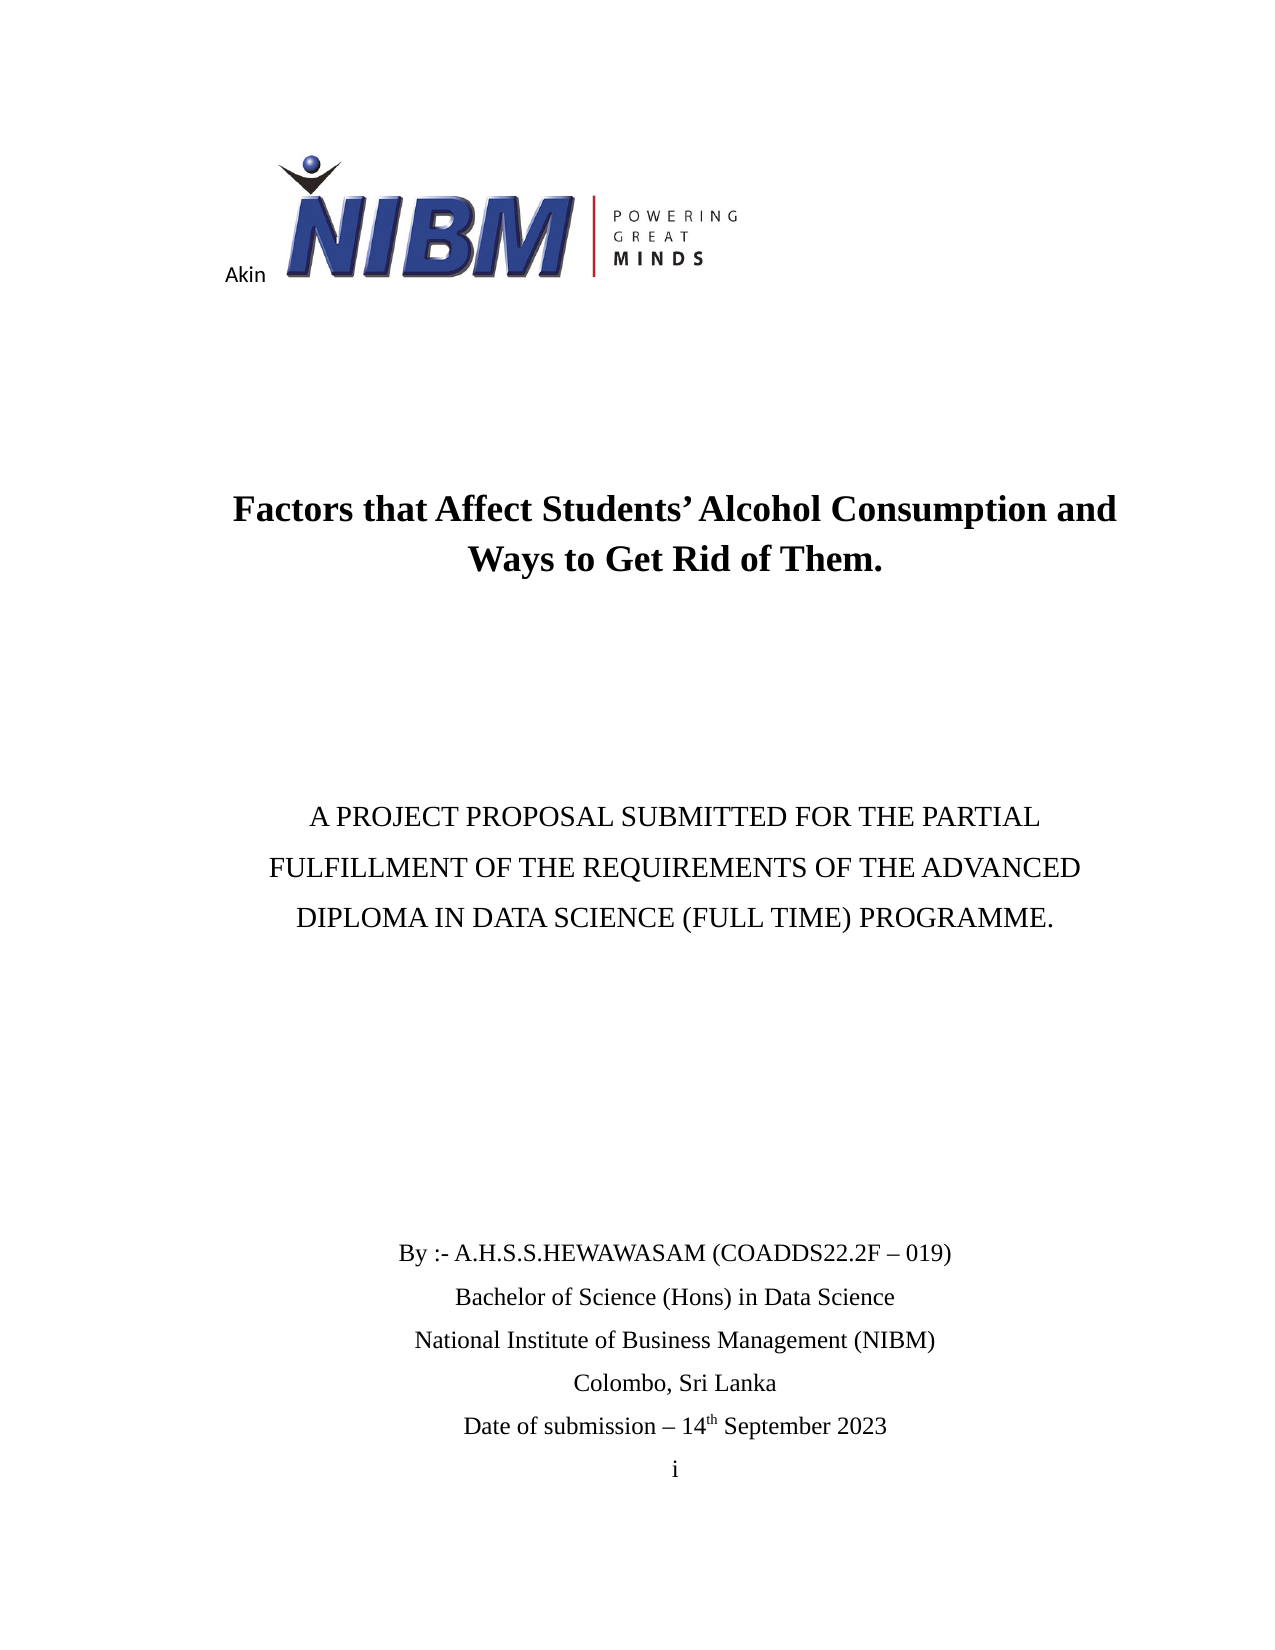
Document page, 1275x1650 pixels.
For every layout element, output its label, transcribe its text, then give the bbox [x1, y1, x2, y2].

text National Institute of Business Management (NIBM) [225, 1325, 1125, 1353]
text Colombo, Sri Lanka [225, 1368, 1125, 1397]
text By :- A.H.S.S.HEWAWASAM (COADDS22.2F – 019) [225, 1238, 1125, 1267]
text A PROJECT PROPOSAL SUBMITTED FOR THE PARTIAL FULFILLMENT OF THE REQUIREMENTS OF THE ADVANCED DIPLOMA IN DATA SCIENCE (FULL TIME) PROGRAMME. [225, 799, 1125, 934]
picture [271, 150, 743, 283]
text Bachelor of Science (Hons) in Data Science [225, 1282, 1125, 1310]
text Date of submission – 14th September 2023 [225, 1411, 1125, 1440]
text i [225, 1454, 1125, 1483]
text Factors that Affect Students’ Alcohol Consumption and Ways to Get Rid of Them. [225, 486, 1125, 579]
